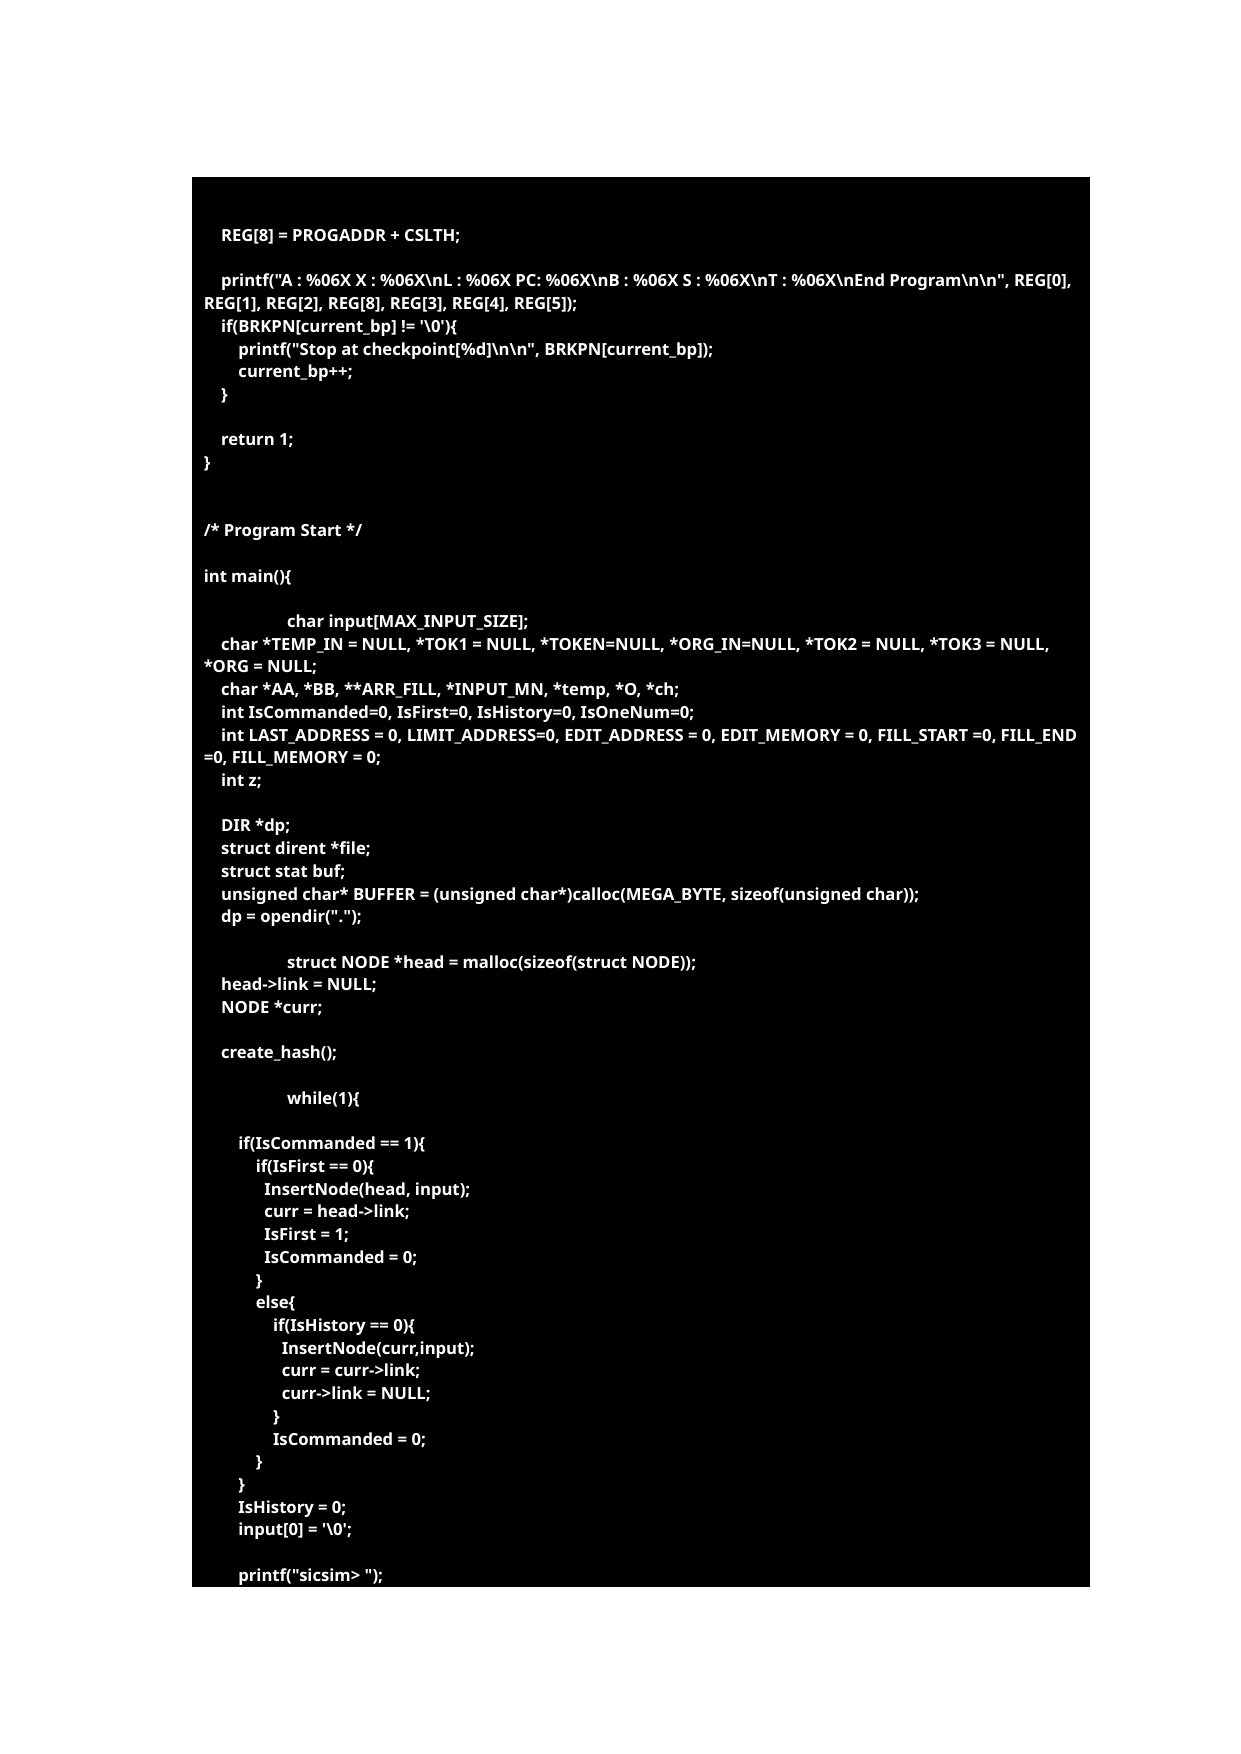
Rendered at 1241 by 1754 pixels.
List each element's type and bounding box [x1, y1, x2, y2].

table_cell [193, 178, 1089, 1586]
